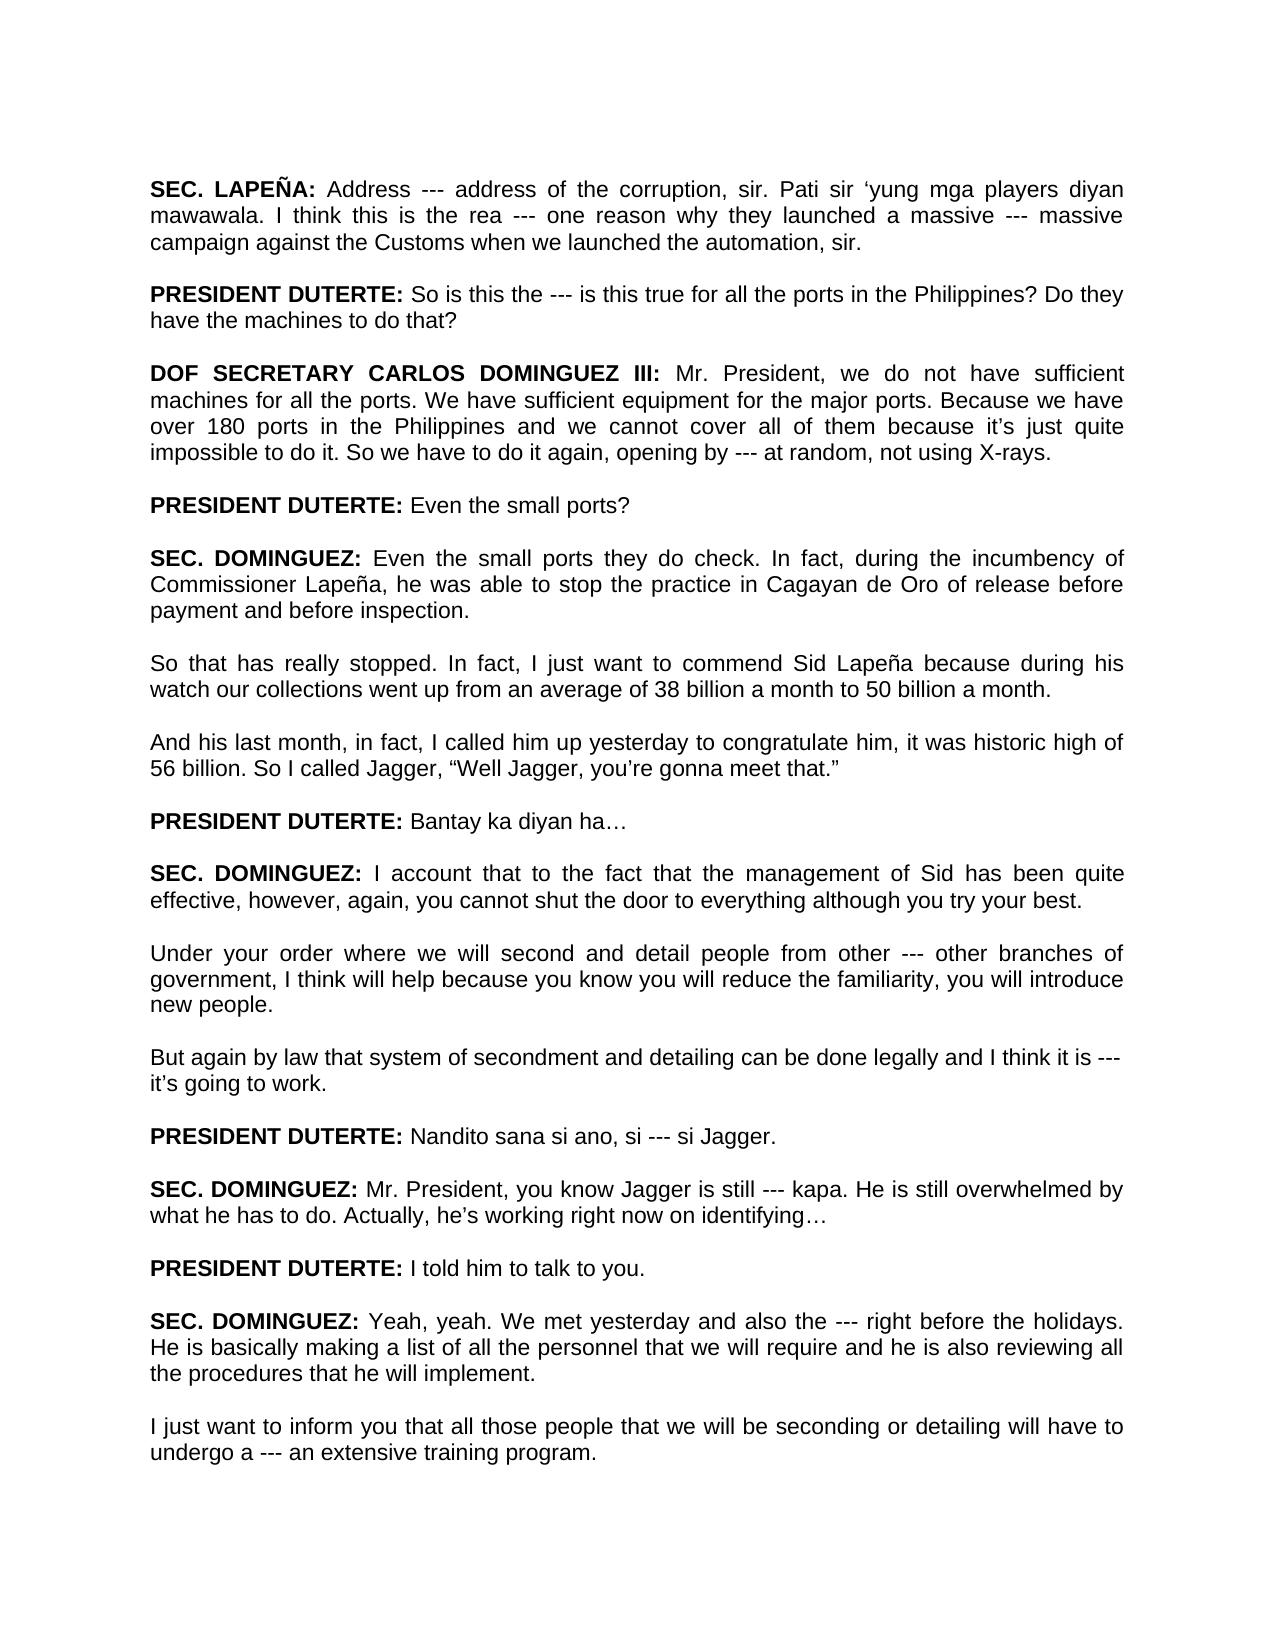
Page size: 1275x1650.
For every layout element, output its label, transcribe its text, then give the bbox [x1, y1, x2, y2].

text SEC. DOMINGUEZ: Even the small ports they do check. In fact, during the incumbency of Commissioner Lapeña, he was able to stop the practice in Cagayan de Oro of release before payment and before inspection. [150, 545, 1125, 623]
text PRESIDENT DUTERTE: Even the small ports? [150, 492, 1125, 518]
text SEC. LAPEÑA: Address --- address of the corruption, sir. Pati sir ‘yung mga players diyan mawawala. I think this is the rea --- one reason why they launched a massive --- massive campaign against the Customs when we launched the automation, sir. [150, 177, 1125, 255]
text PRESIDENT DUTERTE: Bantay ka diyan ha… [150, 808, 1125, 834]
text But again by law that system of secondment and detailing can be done legally and I think it is --- it’s going to work. [150, 1045, 1125, 1097]
text DOF SECRETARY CARLOS DOMINGUEZ III: Mr. President, we do not have sufficient machines for all the ports. We have sufficient equipment for the major ports. Because we have over 180 ports in the Philippines and we cannot cover all of them because it’s just quite impossible to do it. So we have to do it again, opening by --- at random, not using X-rays. [150, 361, 1125, 465]
text And his last month, in fact, I called him up yesterday to congratulate him, it was historic high of 56 billion. So I called Jagger, “Well Jagger, you’re gonna meet that.” [150, 730, 1125, 781]
text PRESIDENT DUTERTE: Nandito sana si ano, si --- si Jagger. [150, 1123, 1125, 1149]
text PRESIDENT DUTERTE: I told him to talk to you. [150, 1254, 1125, 1281]
text Under your order where we will second and detail people from other --- other branches of government, I think will help because you know you will reduce the familiarity, you will introduce new people. [150, 940, 1125, 1018]
text SEC. DOMINGUEZ: Yeah, yeah. We met yesterday and also the --- right before the holidays. He is basically making a list of all the personnel that we will require and he is also reviewing all the procedures that he will implement. [150, 1308, 1125, 1387]
text I just want to inform you that all those people that we will be seconding or detailing will have to undergo a --- an extensive training program. [150, 1414, 1125, 1466]
text PRESIDENT DUTERTE: So is this the --- is this true for all the ports in the Philippines? Do they have the machines to do that? [150, 282, 1125, 333]
text SEC. DOMINGUEZ: Mr. President, you know Jagger is still --- kapa. He is still overwhelmed by what he has to do. Actually, he’s working right now on identifying… [150, 1177, 1125, 1228]
text SEC. DOMINGUEZ: I account that to the fact that the management of Sid has been quite effective, however, again, you cannot shut the door to everything although you try your best. [150, 861, 1125, 913]
text So that has really stopped. In fact, I just want to commend Sid Lapeña because during his watch our collections went up from an average of 38 billion a month to 50 billion a month. [150, 651, 1125, 702]
